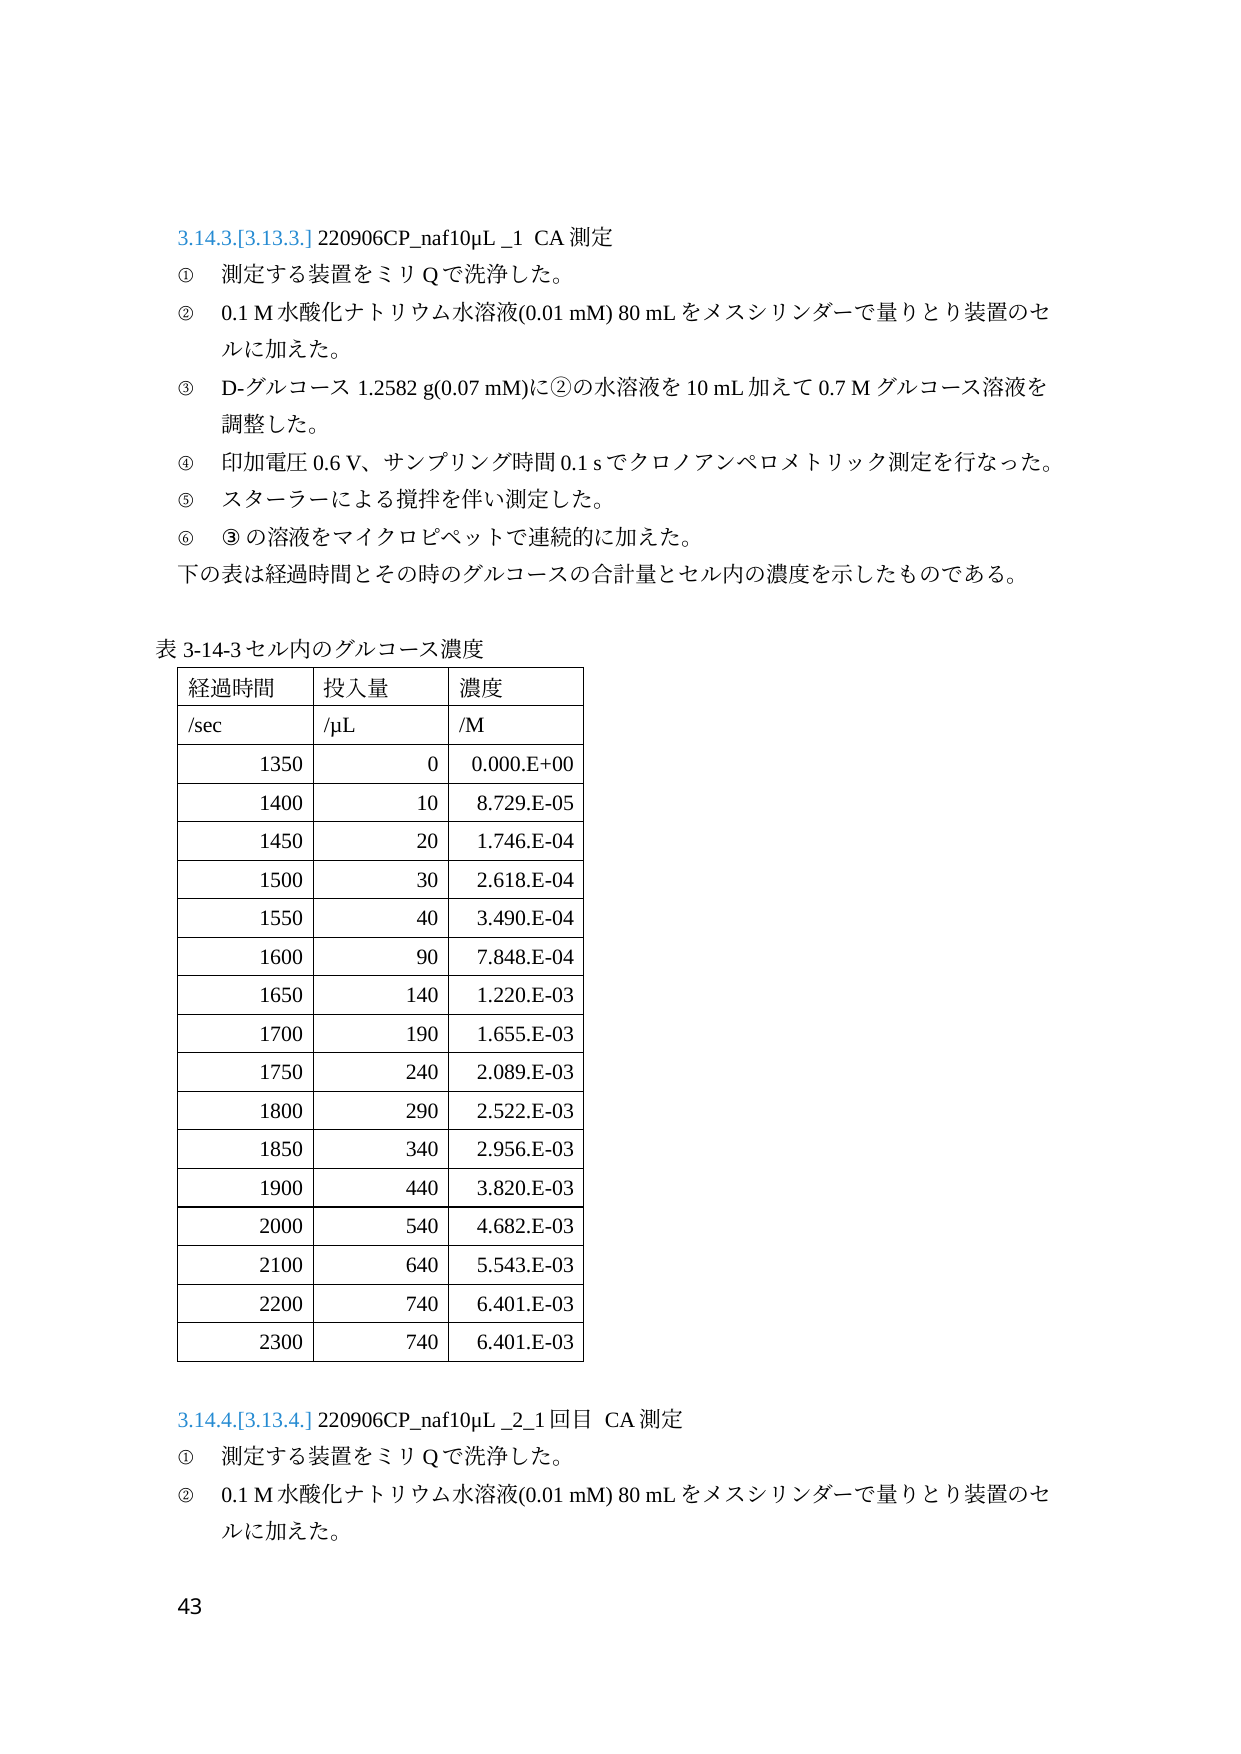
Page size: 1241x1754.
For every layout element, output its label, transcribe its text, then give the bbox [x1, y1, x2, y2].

table_cell 740 [314, 1285, 448, 1322]
table_cell 1700 [178, 1015, 313, 1052]
list 測定する装置をミリQで洗浄した。 [177, 254, 1063, 292]
table_cell 2200 [178, 1285, 313, 1322]
table_cell 2100 [178, 1246, 313, 1283]
table_cell 640 [314, 1246, 448, 1283]
table_cell 1500 [178, 861, 313, 898]
table_cell 2.089.E-03 [449, 1053, 583, 1091]
table_cell 0 [314, 745, 448, 782]
list スターラーによる撹拌を伴い測定した。 [177, 479, 1063, 517]
table_cell 2.956.E-03 [449, 1130, 583, 1168]
table_cell 7.848.E-04 [449, 938, 583, 975]
table_header 濃度 [449, 668, 583, 705]
table_cell 190 [314, 1015, 448, 1052]
table_cell 1450 [178, 822, 313, 859]
table_cell 1600 [178, 938, 313, 975]
table_cell 2.618.E-04 [449, 861, 583, 898]
table_cell 8.729.E-05 [449, 784, 583, 821]
table_cell 10 [314, 784, 448, 821]
table_cell 1750 [178, 1053, 313, 1091]
table_cell 20 [314, 822, 448, 859]
list 220906CP_naf10μL _2_1回目 CA測定 [177, 1399, 1063, 1437]
table_cell /M [449, 706, 583, 744]
table_cell 340 [314, 1130, 448, 1168]
table_cell 2.522.E-03 [449, 1092, 583, 1129]
table_cell 6.401.E-03 [449, 1285, 583, 1322]
table_cell 240 [314, 1053, 448, 1091]
table_cell 1800 [178, 1092, 313, 1129]
table_cell 3.820.E-03 [449, 1169, 583, 1206]
table_cell 2300 [178, 1323, 313, 1361]
text 下の表は経過時間とその時のグルコースの合計量とセル内の濃度を示したものである。 [177, 554, 1063, 592]
table_cell 1350 [178, 745, 313, 782]
list 測定する装置をミリQで洗浄した。 [177, 1437, 1063, 1474]
table_cell 1550 [178, 899, 313, 937]
list 220906CP_naf10μL _1 CA測定 [177, 217, 1063, 254]
table_cell 40 [314, 899, 448, 937]
table_cell 0.000.E+00 [449, 745, 583, 782]
table_header 経過時間 [178, 668, 313, 705]
table_cell 2000 [178, 1208, 313, 1245]
table_cell /µL [314, 706, 448, 744]
table_cell 4.682.E-03 [449, 1208, 583, 1245]
table_header 投入量 [314, 668, 448, 705]
list ③の溶液をマイクロピペットで連続的に加えた。 [177, 517, 1063, 554]
table_cell 1650 [178, 976, 313, 1014]
list 0.1 M水酸化ナトリウム水溶液(0.01 mM) 80 mLをメスシリンダーで量りとり装置のセルに加えた。 [177, 1474, 1063, 1549]
table_cell 140 [314, 976, 448, 1014]
table_cell /sec [178, 706, 313, 744]
table_cell 1900 [178, 1169, 313, 1206]
table_cell 740 [314, 1323, 448, 1361]
table_cell 1.746.E-04 [449, 822, 583, 859]
list 印加電圧0.6 V、サンプリング時間0.1 sでクロノアンペロメトリック測定を行なった。 [177, 442, 1063, 479]
table_cell 1.655.E-03 [449, 1015, 583, 1052]
text 表 3-14-3セル内のグルコース濃度 [155, 629, 1063, 667]
list 0.1 M水酸化ナトリウム水溶液(0.01 mM) 80 mLをメスシリンダーで量りとり装置のセルに加えた。 [177, 292, 1063, 367]
table_cell 5.543.E-03 [449, 1246, 583, 1283]
table_cell 90 [314, 938, 448, 975]
table_cell 1850 [178, 1130, 313, 1168]
table_cell 3.490.E-04 [449, 899, 583, 937]
table_cell 290 [314, 1092, 448, 1129]
table_cell 1400 [178, 784, 313, 821]
list D-グルコース 1.2582 g(0.07 mM)に②の水溶液を10 mL加えて0.7 Mグルコース溶液を調整した。 [177, 367, 1063, 442]
table_cell 440 [314, 1169, 448, 1206]
table_cell 6.401.E-03 [449, 1323, 583, 1361]
table_cell 540 [314, 1208, 448, 1245]
table_cell 1.220.E-03 [449, 976, 583, 1014]
table_cell 30 [314, 861, 448, 898]
